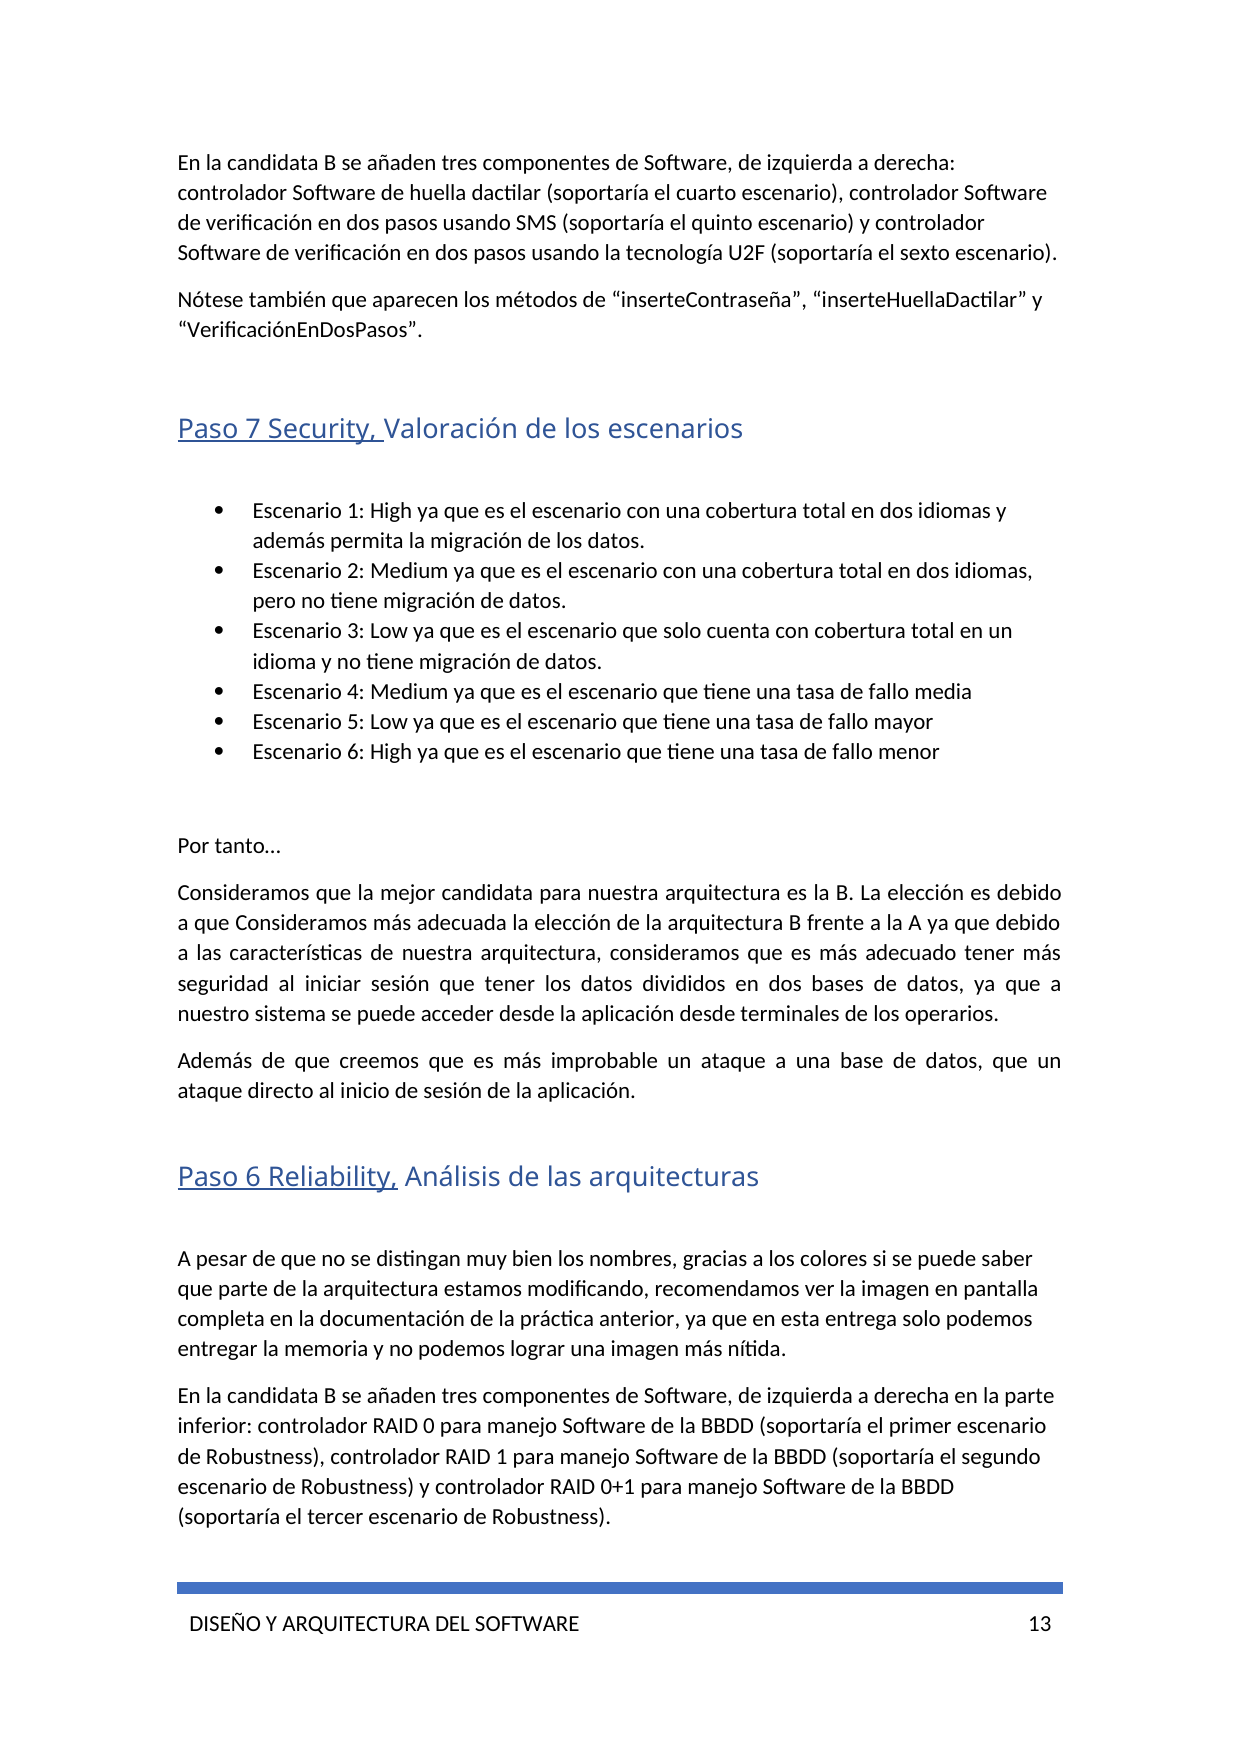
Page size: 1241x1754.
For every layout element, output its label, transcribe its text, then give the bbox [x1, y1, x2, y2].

list Escenario 4: Medium ya que es el escenario que tiene una tasa de fallo media [215, 677, 1063, 705]
text Además de que creemos que es más improbable un ataque a una base de datos, que un ataque directo al inicio de sesión de la aplicación. [177, 1046, 1063, 1104]
subtitle Paso 7 Security, Valoración de los escenarios [177, 409, 1063, 446]
text Nótese también que aparecen los métodos de “inserteContraseña”, “inserteHuellaDactilar” y “VerificaciónEnDosPasos”. [177, 285, 1063, 343]
text Consideramos que la mejor candidata para nuestra arquitectura es la B. La elección es debido a que Consideramos más adecuada la elección de la arquitectura B frente a la A ya que debido a las características de nuestra arquitectura, consideramos que es más adecuado tener más seguridad al iniciar sesión que tener los datos divididos en dos bases de datos, ya que a nuestro sistema se puede acceder desde la aplicación desde terminales de los operarios. [177, 878, 1063, 1027]
text A pesar de que no se distingan muy bien los nombres, gracias a los colores si se puede saber que parte de la arquitectura estamos modificando, recomendamos ver la imagen en pantalla completa en la documentación de la práctica anterior, ya que en esta entrega solo podemos entregar la memoria y no podemos lograr una imagen más nítida. [177, 1244, 1063, 1362]
text En la candidata B se añaden tres componentes de Software, de izquierda a derecha en la parte inferior: controlador RAID 0 para manejo Software de la BBDD (soportaría el primer escenario de Robustness), controlador RAID 1 para manejo Software de la BBDD (soportaría el segundo escenario de Robustness) y controlador RAID 0+1 para manejo Software de la BBDD (soportaría el tercer escenario de Robustness). [177, 1381, 1063, 1530]
list Escenario 2: Medium ya que es el escenario con una cobertura total en dos idiomas, pero no tiene migración de datos. [215, 556, 1063, 614]
list Escenario 1: High ya que es el escenario con una cobertura total en dos idiomas y además permita la migración de los datos. [215, 496, 1063, 554]
text Por tanto… [177, 831, 1063, 859]
subtitle Paso 6 Reliability, Análisis de las arquitecturas [177, 1157, 1063, 1194]
list Escenario 6: High ya que es el escenario que tiene una tasa de fallo menor [215, 737, 1063, 765]
list Escenario 3: Low ya que es el escenario que solo cuenta con cobertura total en un idioma y no tiene migración de datos. [215, 617, 1063, 675]
list Escenario 5: Low ya que es el escenario que tiene una tasa de fallo mayor [215, 707, 1063, 735]
text En la candidata B se añaden tres componentes de Software, de izquierda a derecha: controlador Software de huella dactilar (soportaría el cuarto escenario), controlador Software de verificación en dos pasos usando SMS (soportaría el quinto escenario) y controlador Software de verificación en dos pasos usando la tecnología U2F (soportaría el sexto escenario). [177, 148, 1063, 266]
